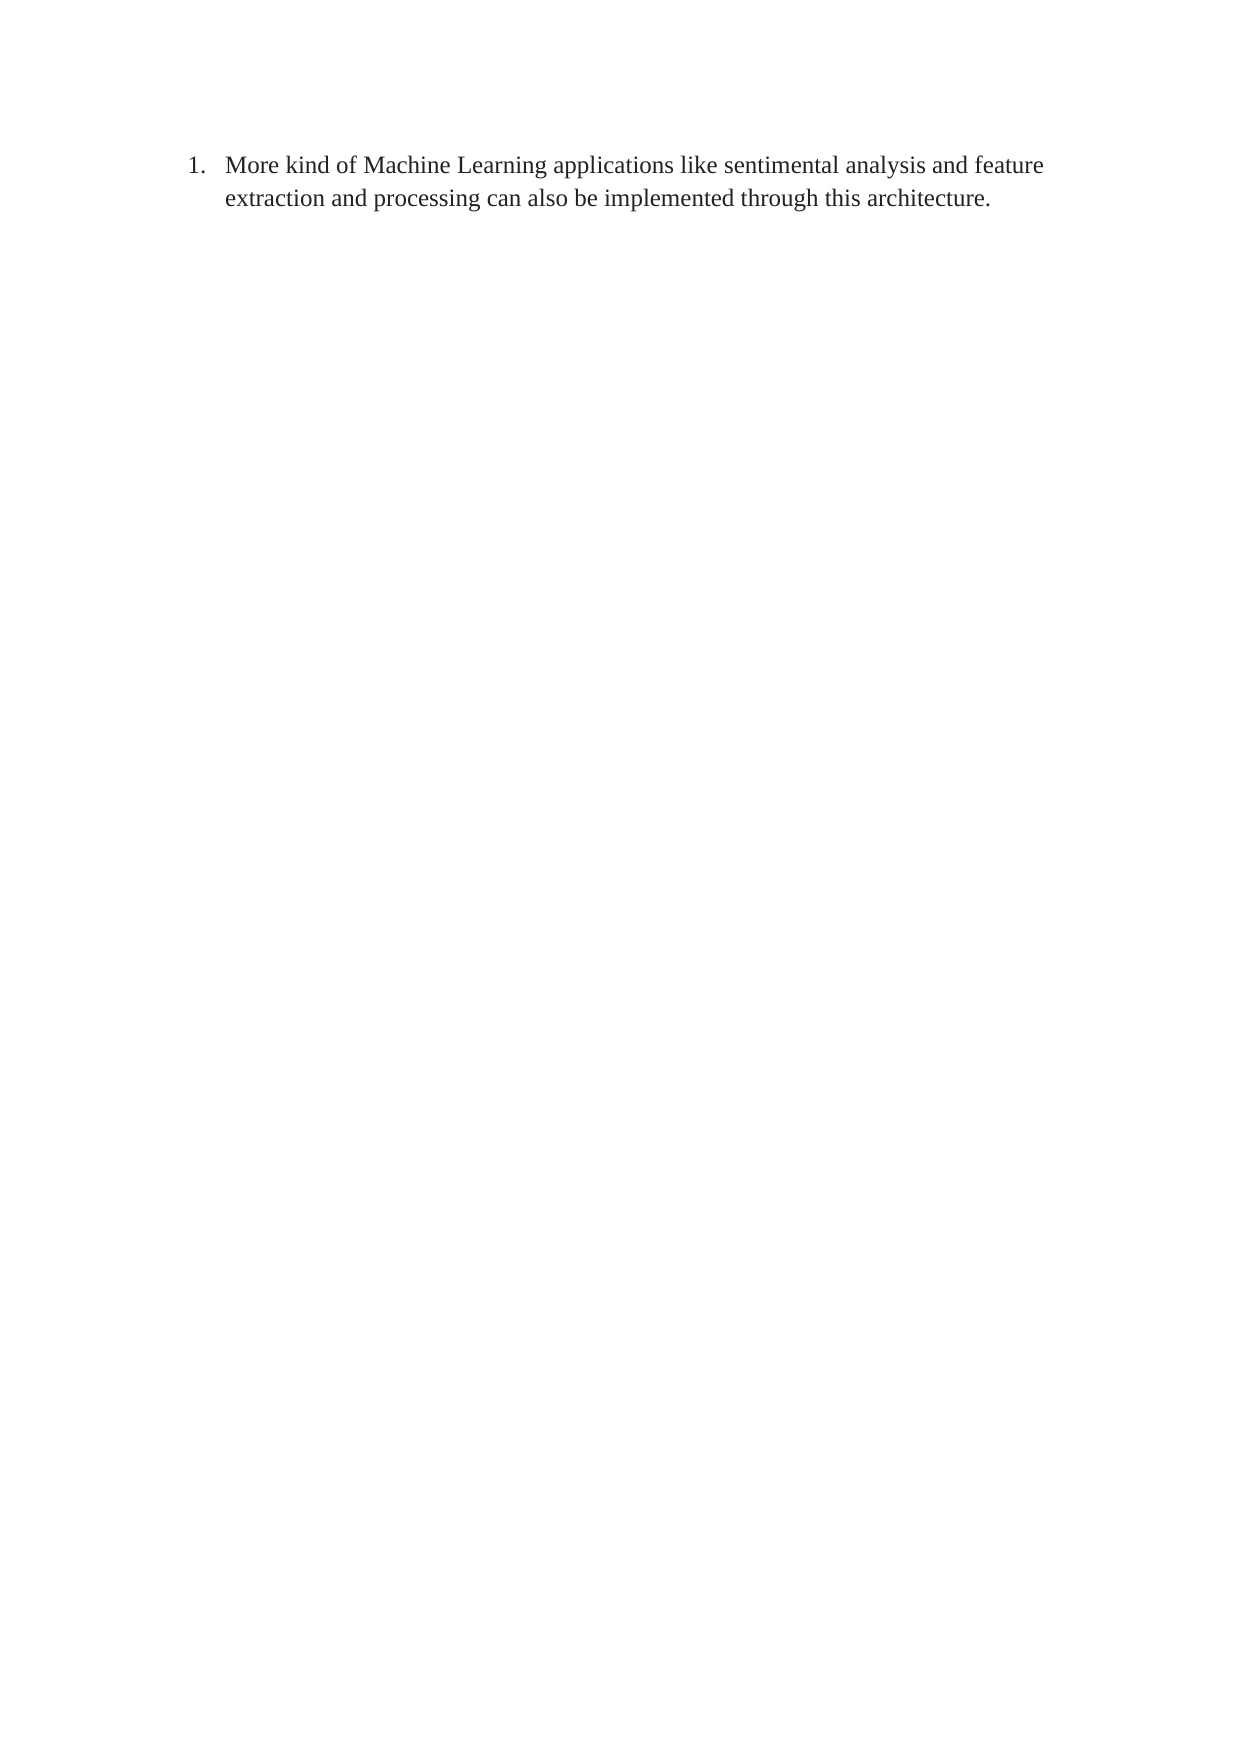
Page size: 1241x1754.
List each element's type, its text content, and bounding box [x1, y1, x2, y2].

list More kind of Machine Learning applications like sentimental analysis and feature extraction and processing can also be implemented through this architecture. [187, 150, 1090, 212]
